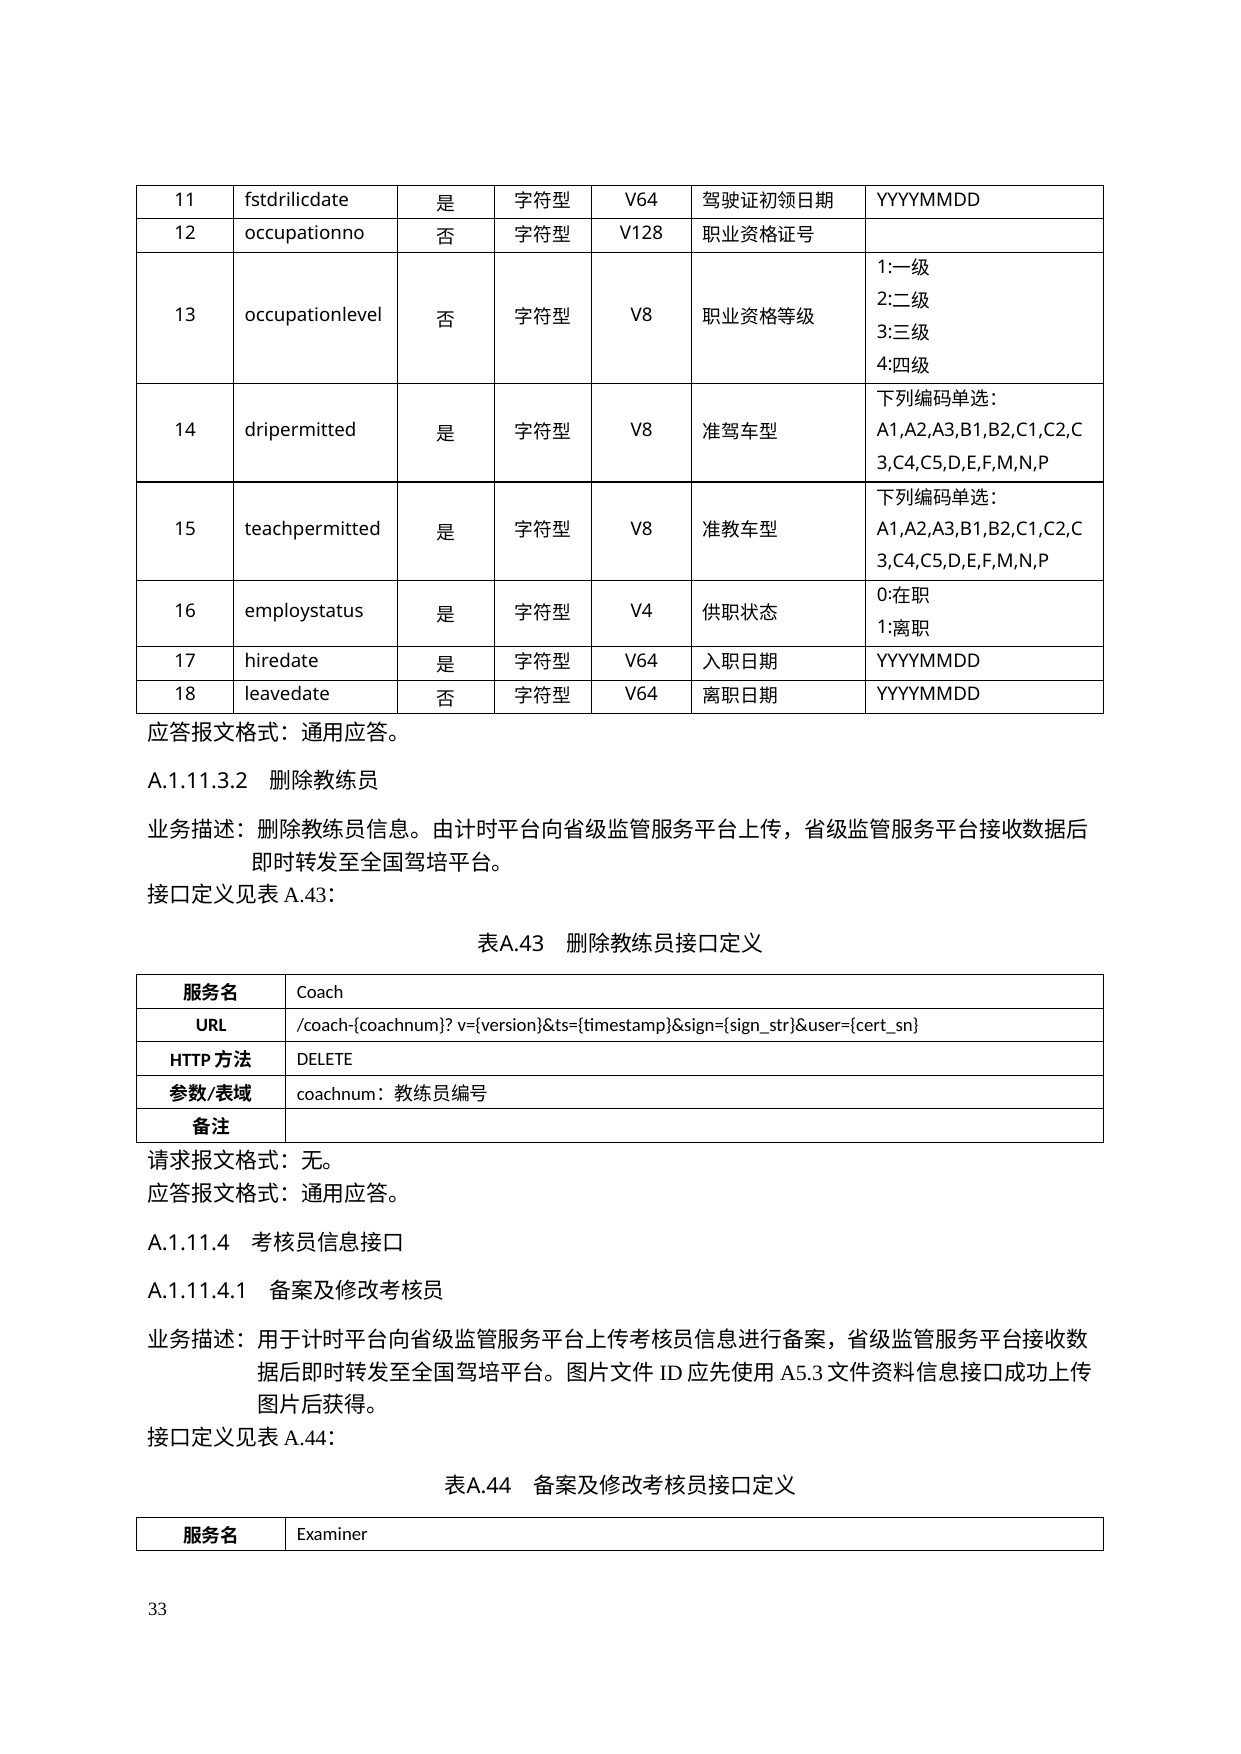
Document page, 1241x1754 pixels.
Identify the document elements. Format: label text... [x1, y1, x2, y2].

text 备案及修改考核员接口定义 [148, 1468, 1092, 1500]
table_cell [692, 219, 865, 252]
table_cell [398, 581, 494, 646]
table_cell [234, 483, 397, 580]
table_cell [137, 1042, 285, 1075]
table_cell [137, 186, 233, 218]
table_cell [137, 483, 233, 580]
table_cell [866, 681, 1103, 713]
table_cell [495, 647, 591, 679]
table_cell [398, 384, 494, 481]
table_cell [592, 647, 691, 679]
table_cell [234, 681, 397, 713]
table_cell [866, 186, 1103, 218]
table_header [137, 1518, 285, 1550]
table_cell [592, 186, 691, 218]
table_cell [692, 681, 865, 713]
text 删除教练员 [148, 763, 1092, 795]
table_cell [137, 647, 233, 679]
text 应答报文格式：通用应答。 [148, 714, 1092, 747]
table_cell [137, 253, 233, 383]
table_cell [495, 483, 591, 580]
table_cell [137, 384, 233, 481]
text 备案及修改考核员 [148, 1273, 1092, 1305]
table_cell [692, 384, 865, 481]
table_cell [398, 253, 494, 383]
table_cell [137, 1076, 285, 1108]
text 业务描述：用于计时平台向省级监管服务平台上传考核员信息进行备案，省级监管服务平台接收数据后即时转发至全国驾培平台。图片文件ID应先使用A5.3文件资料信息接口成功上传图片后获得。 [148, 1322, 1092, 1419]
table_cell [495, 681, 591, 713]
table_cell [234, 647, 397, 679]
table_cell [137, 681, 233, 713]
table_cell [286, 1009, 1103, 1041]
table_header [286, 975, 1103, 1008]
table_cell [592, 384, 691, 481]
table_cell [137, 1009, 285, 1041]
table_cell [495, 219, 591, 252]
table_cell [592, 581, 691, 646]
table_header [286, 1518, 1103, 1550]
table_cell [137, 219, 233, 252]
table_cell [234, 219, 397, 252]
text 请求报文格式：无。 [148, 1143, 1092, 1175]
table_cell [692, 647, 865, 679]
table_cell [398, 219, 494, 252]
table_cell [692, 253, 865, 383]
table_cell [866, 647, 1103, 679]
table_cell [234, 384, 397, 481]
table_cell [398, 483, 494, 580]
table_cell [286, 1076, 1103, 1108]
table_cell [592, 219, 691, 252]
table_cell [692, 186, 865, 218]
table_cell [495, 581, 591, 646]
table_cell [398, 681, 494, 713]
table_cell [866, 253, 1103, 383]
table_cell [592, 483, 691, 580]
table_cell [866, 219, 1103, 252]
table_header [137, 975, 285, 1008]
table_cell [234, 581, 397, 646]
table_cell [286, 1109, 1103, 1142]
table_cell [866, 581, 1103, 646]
text 应答报文格式：通用应答。 [148, 1175, 1092, 1208]
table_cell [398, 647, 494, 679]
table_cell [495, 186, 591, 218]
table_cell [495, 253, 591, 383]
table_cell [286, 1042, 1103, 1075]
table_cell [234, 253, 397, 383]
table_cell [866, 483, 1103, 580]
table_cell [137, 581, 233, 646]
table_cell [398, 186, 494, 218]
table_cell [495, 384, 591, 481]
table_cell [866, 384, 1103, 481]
text 接口定义见表A.44： [148, 1419, 1092, 1452]
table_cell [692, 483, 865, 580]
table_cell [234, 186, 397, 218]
text 考核员信息接口 [148, 1224, 1092, 1257]
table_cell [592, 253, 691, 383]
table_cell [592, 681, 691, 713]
text 删除教练员接口定义 [148, 925, 1092, 958]
text 接口定义见表A.43： [148, 877, 1092, 909]
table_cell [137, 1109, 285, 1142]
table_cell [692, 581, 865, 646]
text 业务描述：删除教练员信息。由计时平台向省级监管服务平台上传，省级监管服务平台接收数据后即时转发至全国驾培平台。 [148, 812, 1092, 877]
